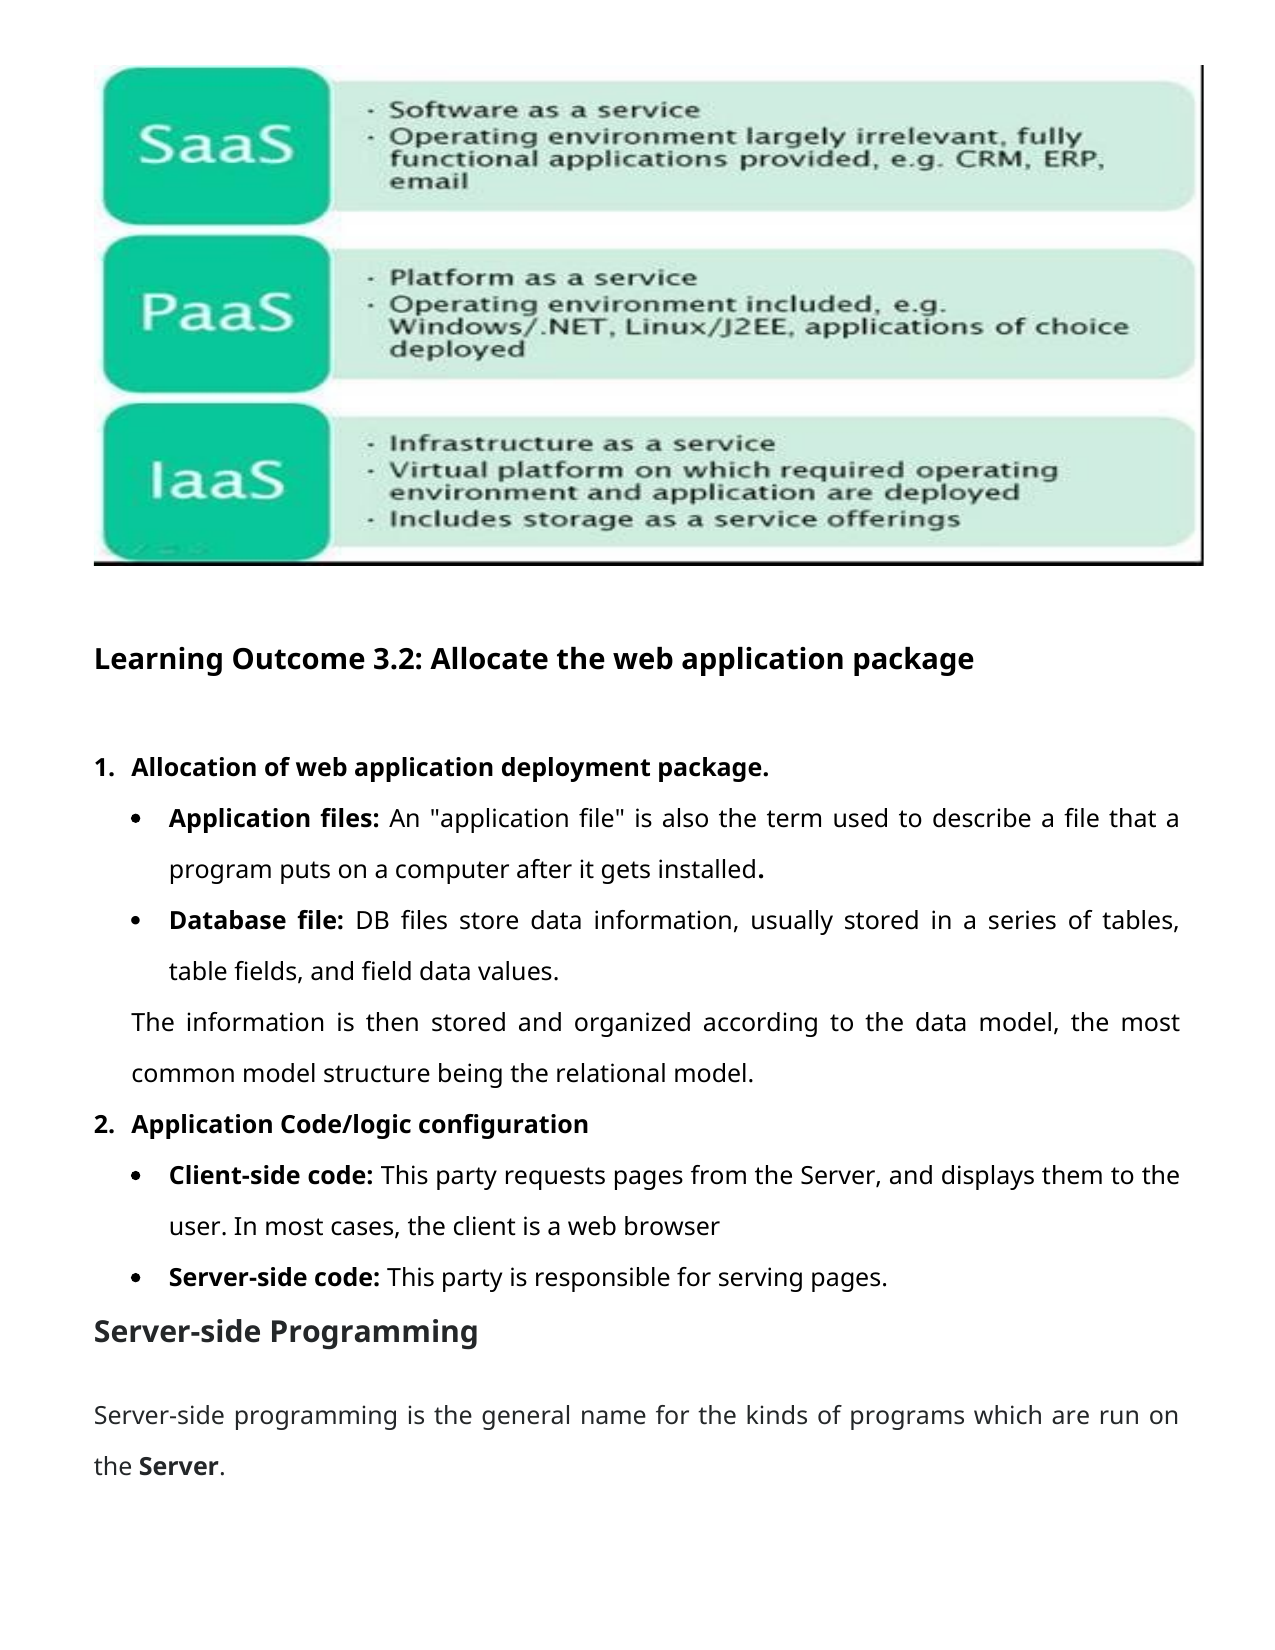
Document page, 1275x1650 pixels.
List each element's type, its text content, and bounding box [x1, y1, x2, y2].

text Server-side programming is the general name for the kinds of programs which are run on the Server. [94, 1397, 1181, 1482]
subtitle Server-side Programming [94, 1311, 1181, 1352]
list Application Code/logic configuration [94, 1106, 1181, 1141]
text The information is then stored and organized according to the data model, the most common model structure being the relational model. [131, 1004, 1181, 1089]
list Database file: DB files store data information, usually stored in a series of tables, table fields, and field data values. [131, 902, 1181, 987]
text Learning Outcome 3.2: Allocate the web application package [94, 639, 1181, 678]
list Allocation of web application deployment package. [94, 749, 1181, 783]
list Server-side code: This party is responsible for serving pages. [131, 1259, 1181, 1294]
picture [93, 65, 1204, 566]
list Client-side code: This party requests pages from the Server, and displays them to the user. In most cases, the client is a web browser [131, 1157, 1181, 1243]
list Application files: An "application file" is also the term used to describe a file that a program puts on a computer after it gets installed. [131, 800, 1181, 885]
